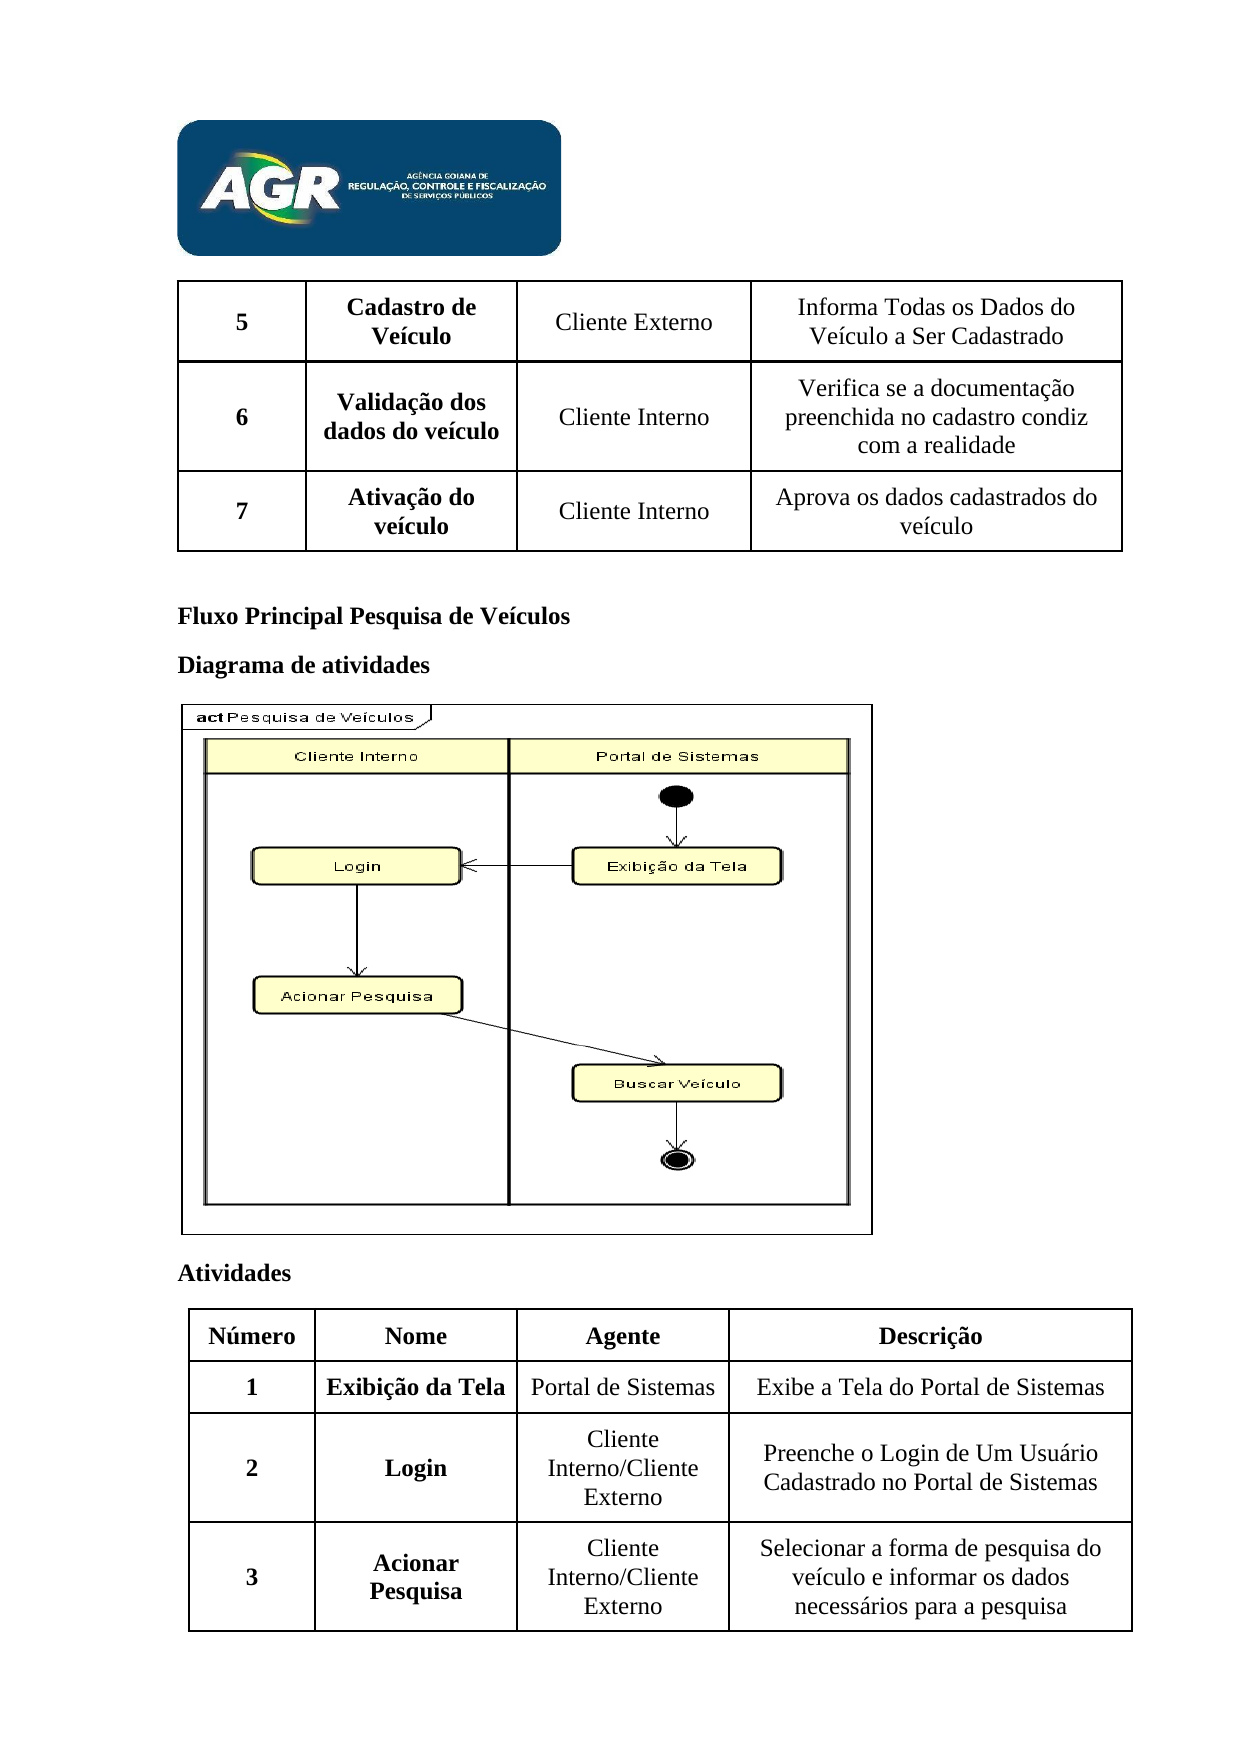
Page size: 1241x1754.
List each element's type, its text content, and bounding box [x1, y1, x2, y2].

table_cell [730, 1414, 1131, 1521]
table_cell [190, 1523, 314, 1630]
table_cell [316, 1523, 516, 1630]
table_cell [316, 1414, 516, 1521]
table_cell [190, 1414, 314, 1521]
text Diagrama de atividades [177, 651, 1122, 679]
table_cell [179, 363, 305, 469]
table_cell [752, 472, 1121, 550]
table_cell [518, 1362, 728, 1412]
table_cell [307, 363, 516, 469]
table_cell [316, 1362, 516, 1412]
picture [177, 120, 562, 256]
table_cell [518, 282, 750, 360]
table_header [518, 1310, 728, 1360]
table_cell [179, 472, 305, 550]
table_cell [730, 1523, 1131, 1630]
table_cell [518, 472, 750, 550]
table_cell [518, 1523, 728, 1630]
text Atividades [177, 1258, 1122, 1287]
picture [177, 700, 881, 1238]
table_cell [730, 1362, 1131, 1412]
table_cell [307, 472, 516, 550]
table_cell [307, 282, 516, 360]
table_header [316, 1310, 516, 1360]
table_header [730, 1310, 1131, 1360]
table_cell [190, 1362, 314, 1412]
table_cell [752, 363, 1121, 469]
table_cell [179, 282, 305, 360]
text Fluxo Principal Pesquisa de Veículos [177, 601, 1122, 629]
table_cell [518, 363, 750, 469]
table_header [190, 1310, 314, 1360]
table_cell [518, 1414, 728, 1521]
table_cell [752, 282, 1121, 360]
